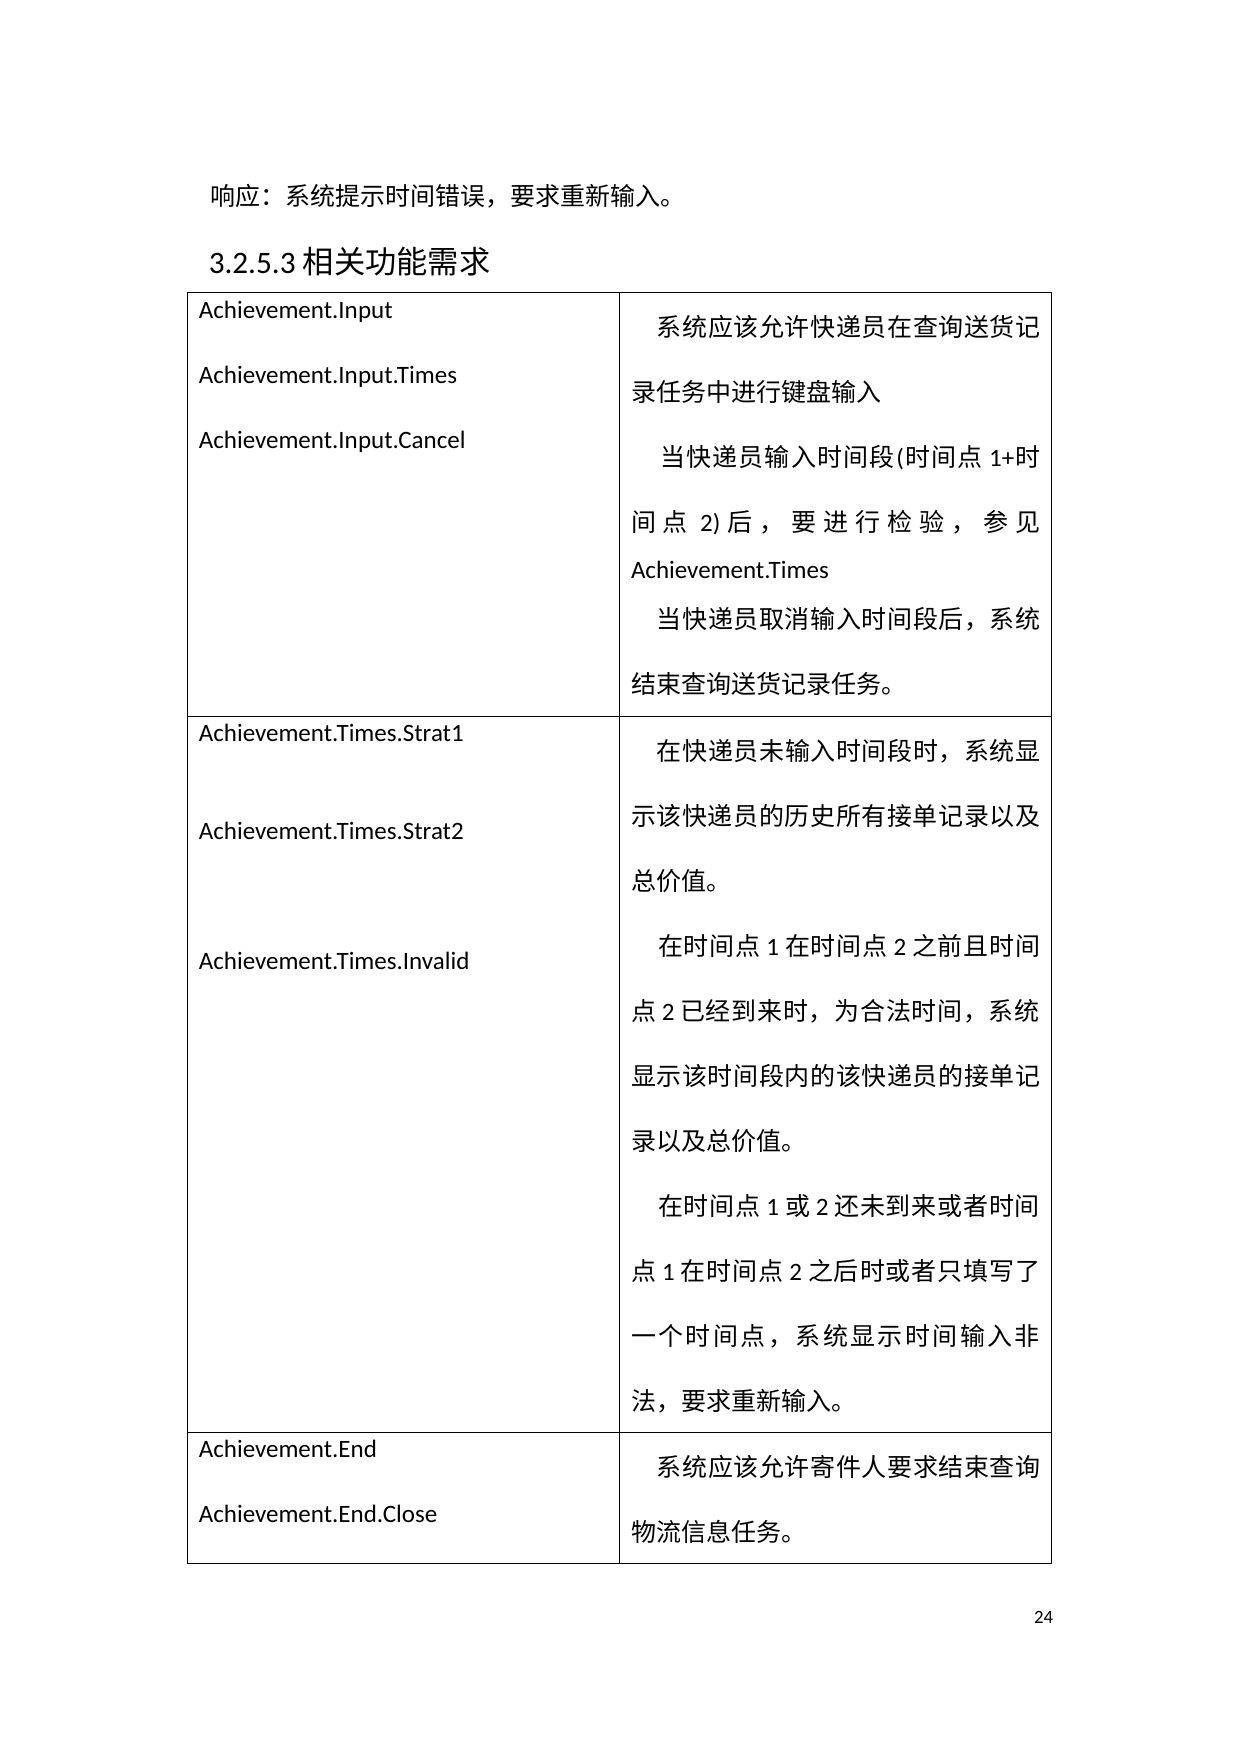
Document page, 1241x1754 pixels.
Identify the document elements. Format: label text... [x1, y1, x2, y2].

table_header Achievement.Input Achievement.Input.Times Achievement.Input.Cancel [188, 293, 619, 716]
text 响应：系统提示时间错误，要求重新输入。 [187, 162, 1053, 227]
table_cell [188, 1433, 619, 1563]
table_header 系统应该允许快递员在查询送货记录任务中进行键盘输入 当快递员输入时间段(时间点1+时间点2)后，要进行检验，参见Achievement.Times 当快递员取消输入时间段后，系统结束查询送货记录任务。 [620, 293, 1051, 716]
table_cell Achievement.Times.Strat1 Achievement.Times.Strat2 Achievement.Times.Invalid [188, 717, 619, 1432]
text 3.2.5.3 相关功能需求 [187, 227, 1053, 292]
table_cell 在快递员未输入时间段时，系统显示该快递员的历史所有接单记录以及总价值。 在时间点1在时间点2之前且时间点2已经到来时，为合法时间，系统显示该时间段内的该快递员的接单记录以及总价值。 在时间点1或2还未到来或者时间点1在时间点2之后时或者只填写了一个时间点，系统显示时间输入非法，要求重新输入。 [620, 717, 1051, 1432]
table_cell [620, 1433, 1051, 1563]
